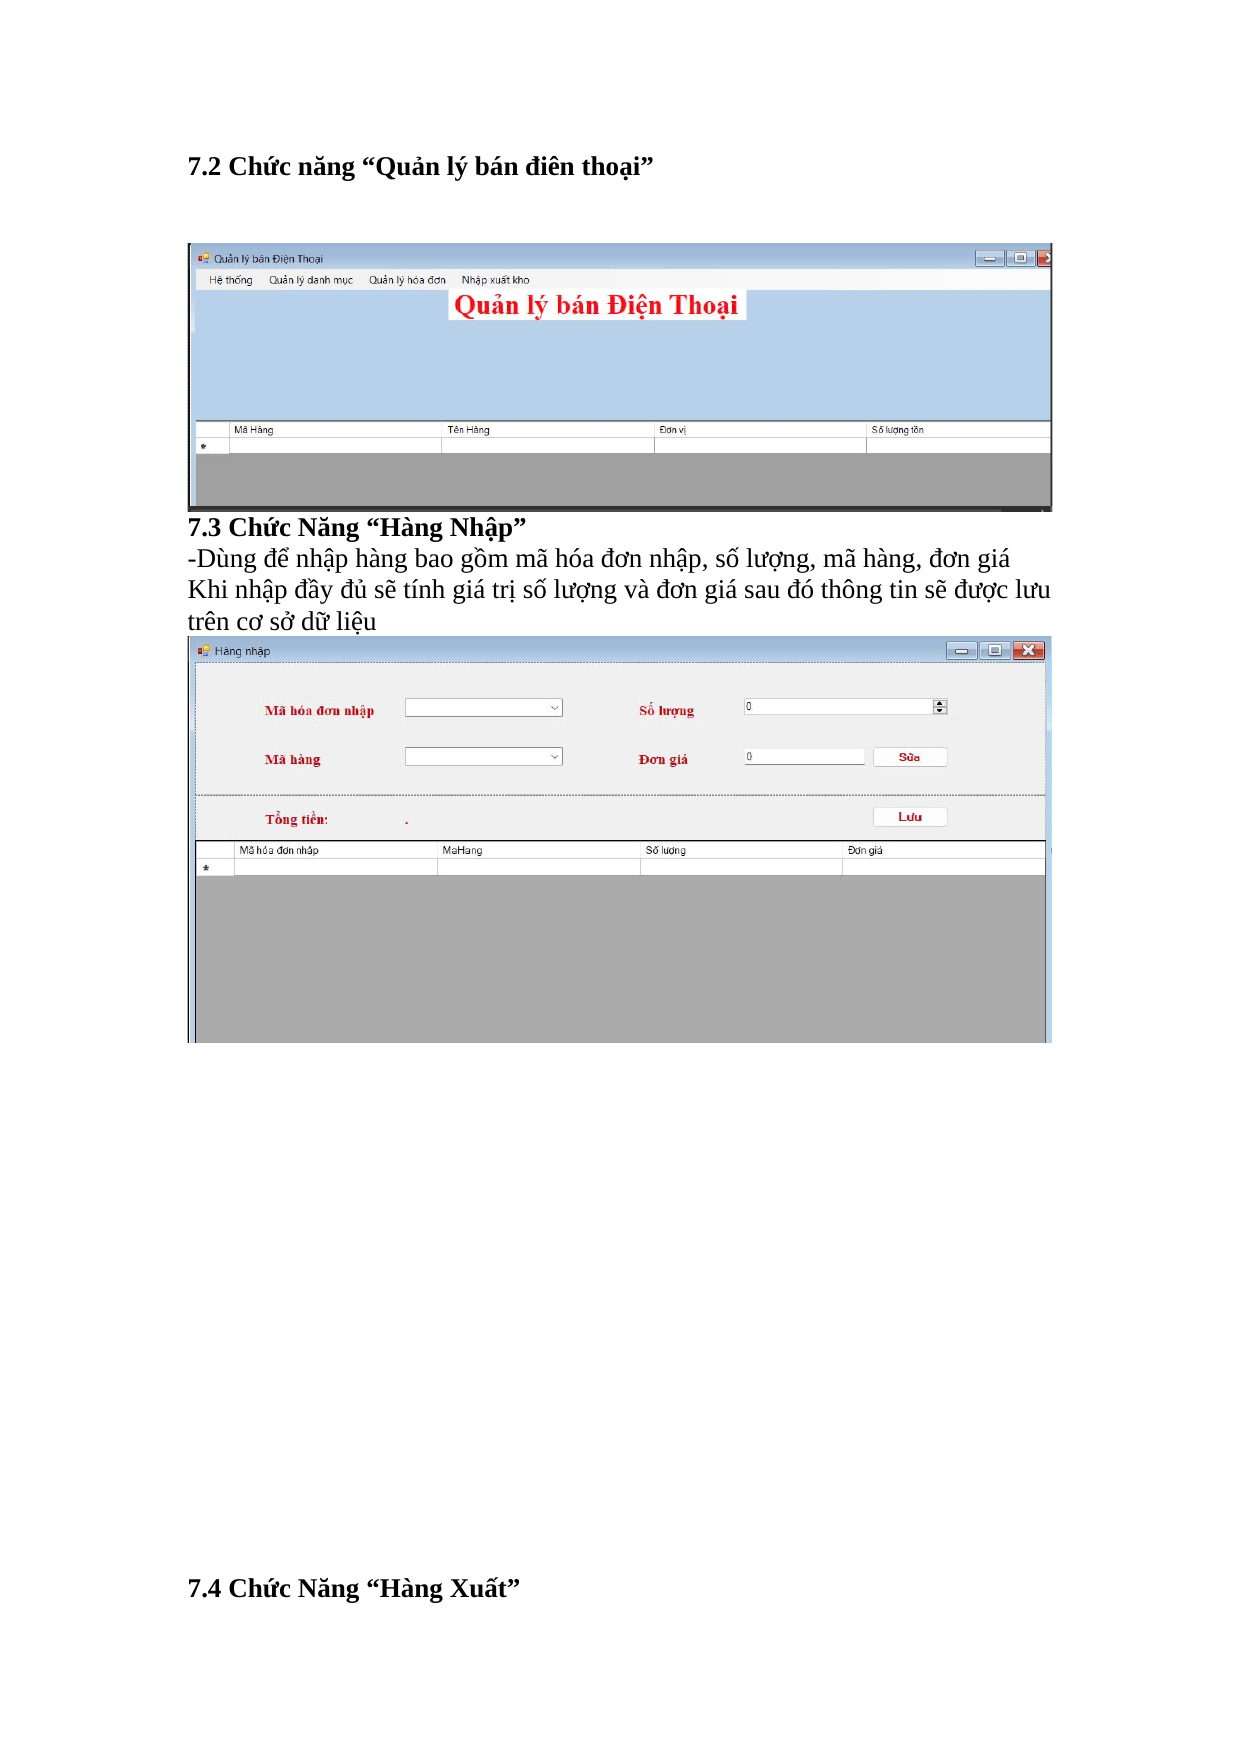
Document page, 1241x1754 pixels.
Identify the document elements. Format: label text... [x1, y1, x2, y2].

picture [187, 636, 1052, 1043]
text 7.3 Chức Năng “Hàng Nhập” [187, 512, 1053, 542]
text Khi nhập đầy đủ sẽ tính giá trị số lượng và đơn giá sau đó thông tin sẽ được lưu trên cơ sở dữ liệu [187, 574, 1053, 636]
picture [187, 243, 1053, 512]
text 7.4 Chức Năng “Hàng Xuất” [187, 1572, 1053, 1603]
text 7.2 Chức năng “Quản lý bán điên thoại” [187, 150, 1053, 181]
text -Dùng để nhập hàng bao gồm mã hóa đơn nhập, số lượng, mã hàng, đơn giá [187, 542, 1053, 574]
